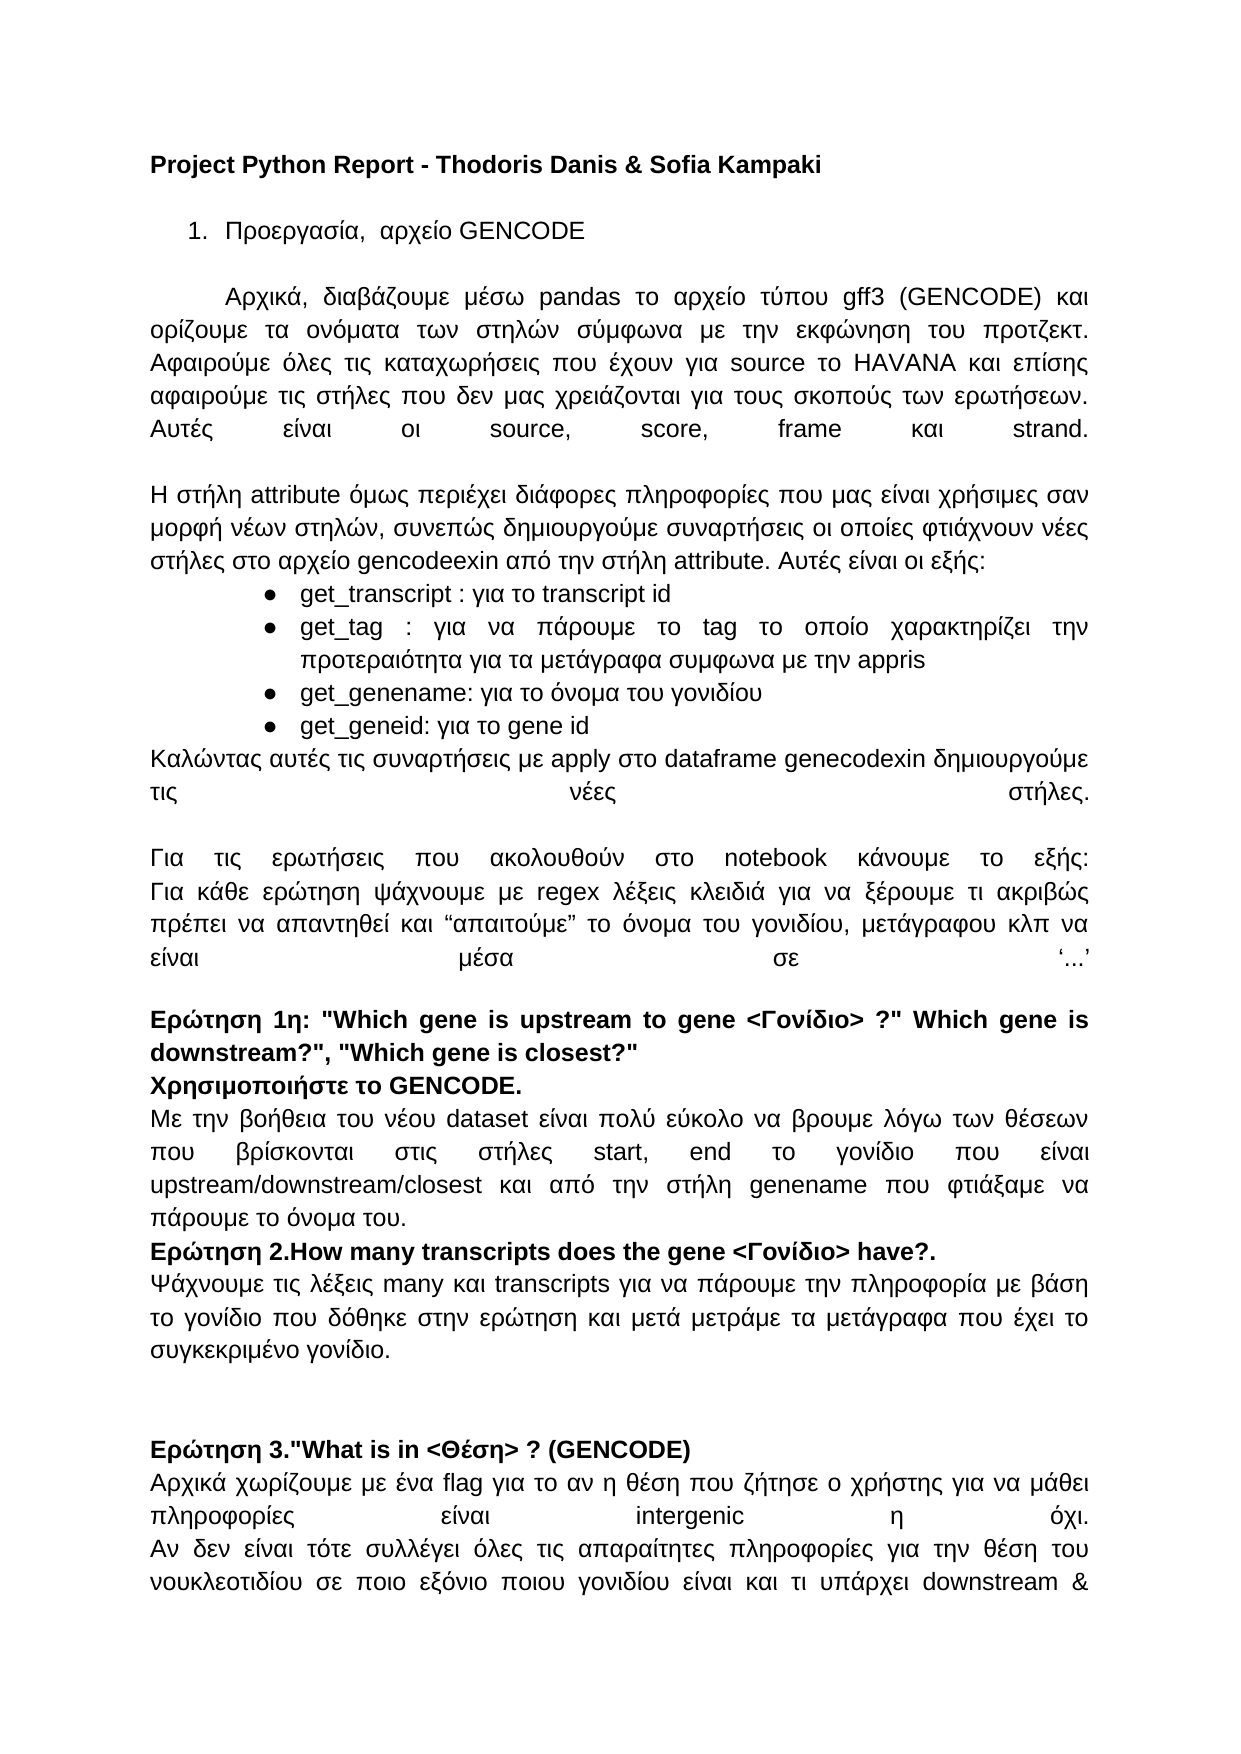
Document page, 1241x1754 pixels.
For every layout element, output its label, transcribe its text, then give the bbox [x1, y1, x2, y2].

text Project Python Report - Thodoris Danis & Sofia Kampaki [150, 150, 1090, 179]
text Ερώτηση 2.How many transcripts does the gene <Γονίδιο> have?. [150, 1236, 1090, 1265]
text Με την βοήθεια του νέου dataset είναι πολύ εύκολο να βρουμε λόγω των θέσεων που βρίσκονται στις στήλες start, end το γονίδιο που είναι upstream/downstream/closest και από την στήλη genename που φτιάξαμε να πάρουμε το όνομα του. [150, 1104, 1090, 1232]
list get_tag : για να πάρουμε το tag το οποίο χαρακτηρίζει την προτεραιότητα για τα μετάγραφα συμφωνα με την appris [262, 612, 1090, 674]
text Ψάχνουμε τις λέξεις many και transcripts για να πάρουμε την πληροφορία με βάση το γονίδιο που δόθηκε στην ερώτηση και μετά μετράμε τα μετάγραφα που έχει το συγκεκριμένο γονίδιο. [150, 1269, 1090, 1364]
text Χρησιμοποιήστε το GENCODE. [150, 1071, 1090, 1100]
text Αρχικά, διαβάζουμε μέσω pandas το αρχείο τύπου gff3 (GENCODE) και ορίζουμε τα ονόματα των στηλών σύμφωνα με την εκφώνηση του προτζεκτ. Αφαιρούμε όλες τις καταχωρήσεις που έχουν για source το HAVANA και επίσης αφαιρούμε τις στήλες που δεν μας χρειάζονται για τους σκοπούς των ερωτήσεων. Αυτές είναι οι source, score, frame και strand. Η στήλη attribute όμως περιέχει διάφορες πληροφορίες που μας είναι χρήσιμες σαν μορφή νέων στηλών, συνεπώς δημιουργούμε συναρτήσεις οι οποίες φτιάχνουν νέες στήλες στο αρχείο gencodeexin από την στήλη attribute. Αυτές είναι οι εξής: [150, 282, 1090, 575]
list get_genename: για το όνομα του γονιδίου [262, 678, 1090, 707]
text Ερώτηση 3."What is in <Θέση> ? (GENCODE) [150, 1434, 1090, 1463]
text Ερώτηση 1η: "Which gene is upstream to gene <Γονίδιο> ?" Which gene is downstream?", "Which gene is closest?" [150, 1005, 1090, 1067]
text Καλώντας αυτές τις συναρτήσεις με apply στο dataframe genecodexin δημιουργούμε τις νέες στήλες. Για τις ερωτήσεις που ακολουθούν στο notebook κάνουμε το εξής: Για κάθε ερώτηση ψάχνουμε με regex λέξεις κλειδιά για να ξέρουμε τι ακριβώς πρέπει να απαντηθεί και “απαιτούμε” το όνομα του γονιδίου, μετάγραφου κλπ να είναι μέσα σε ‘...’ [150, 744, 1090, 1001]
list get_transcript : για το transcript id [262, 579, 1090, 608]
list get_geneid: για το gene id [262, 711, 1090, 740]
list Προεργασία, αρχείο GENCODE [187, 216, 1090, 245]
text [150, 1468, 1090, 1595]
